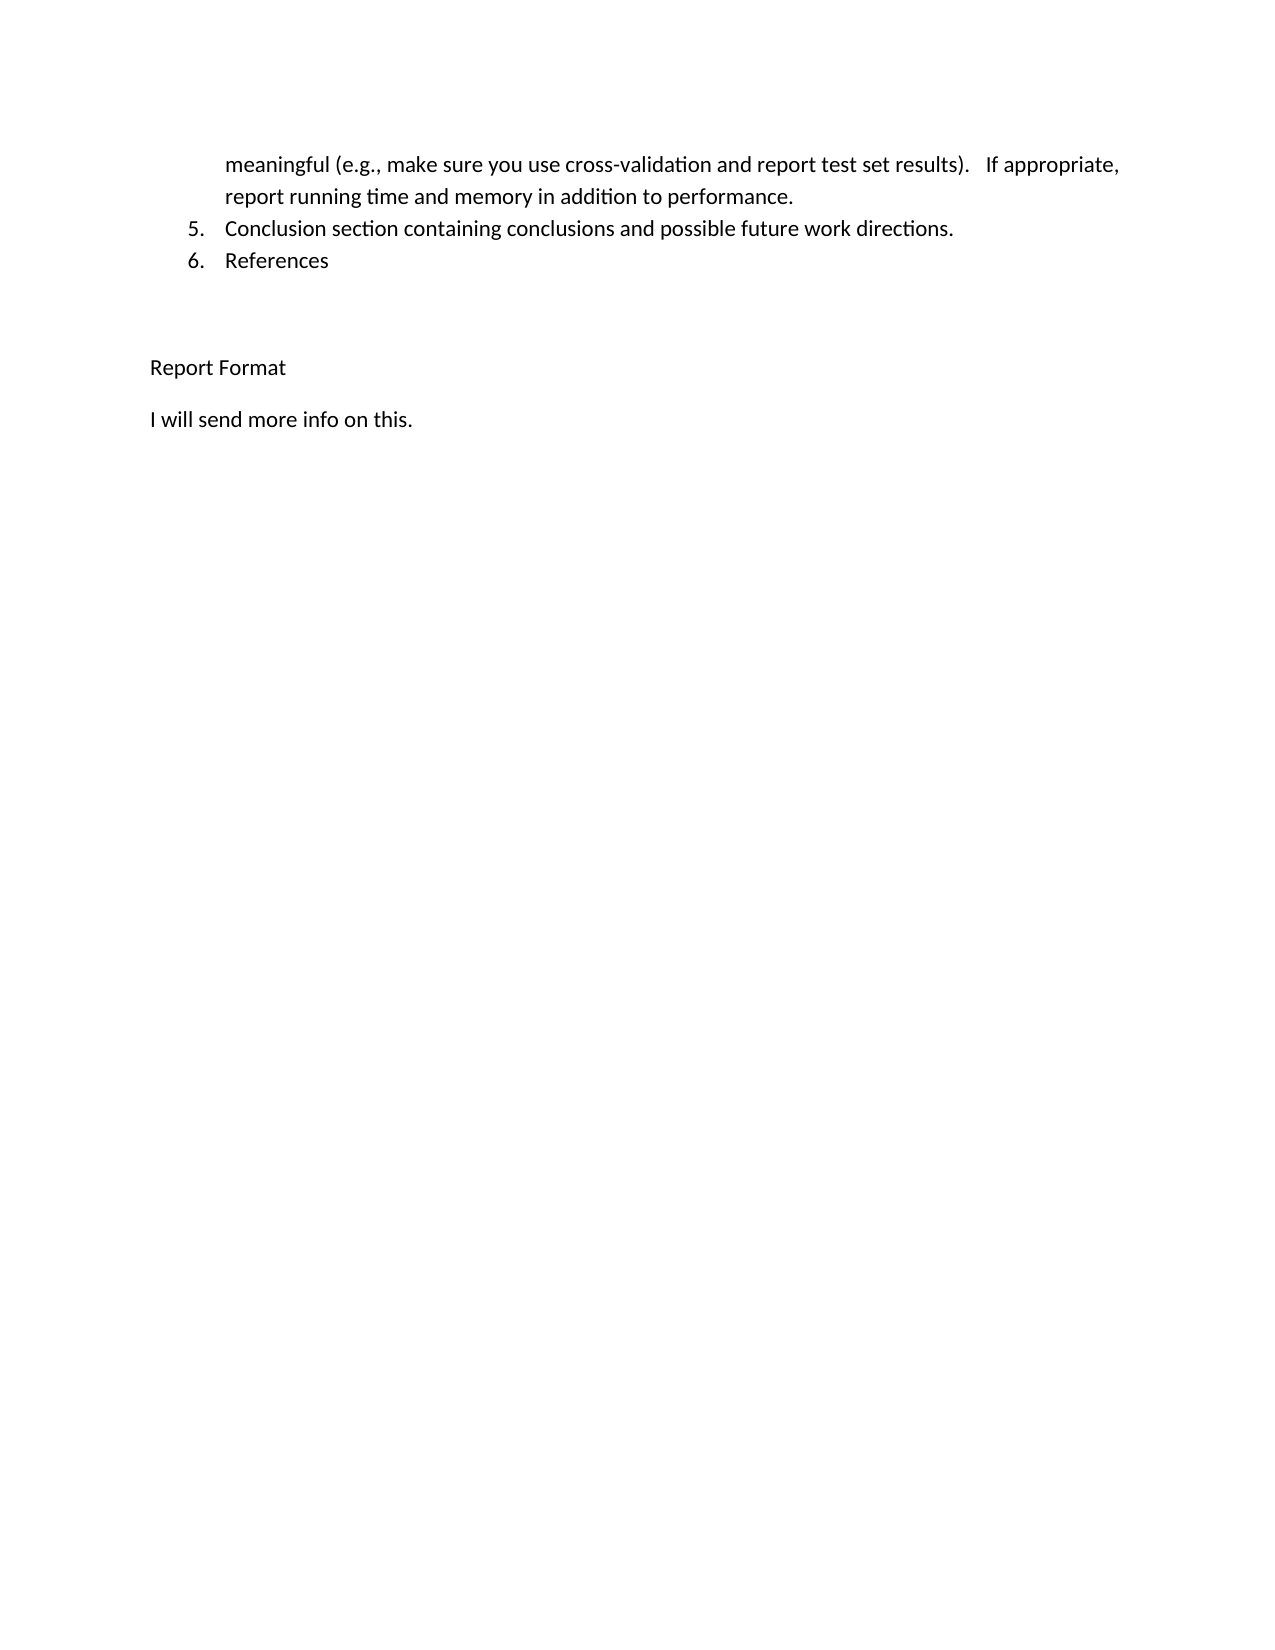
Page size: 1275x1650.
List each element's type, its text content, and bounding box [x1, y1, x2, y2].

text I will send more info on this. [150, 406, 1125, 434]
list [187, 150, 1125, 210]
list References [187, 247, 1125, 274]
text Report Format [150, 353, 1125, 381]
list Conclusion section containing conclusions and possible future work directions. [187, 214, 1125, 242]
